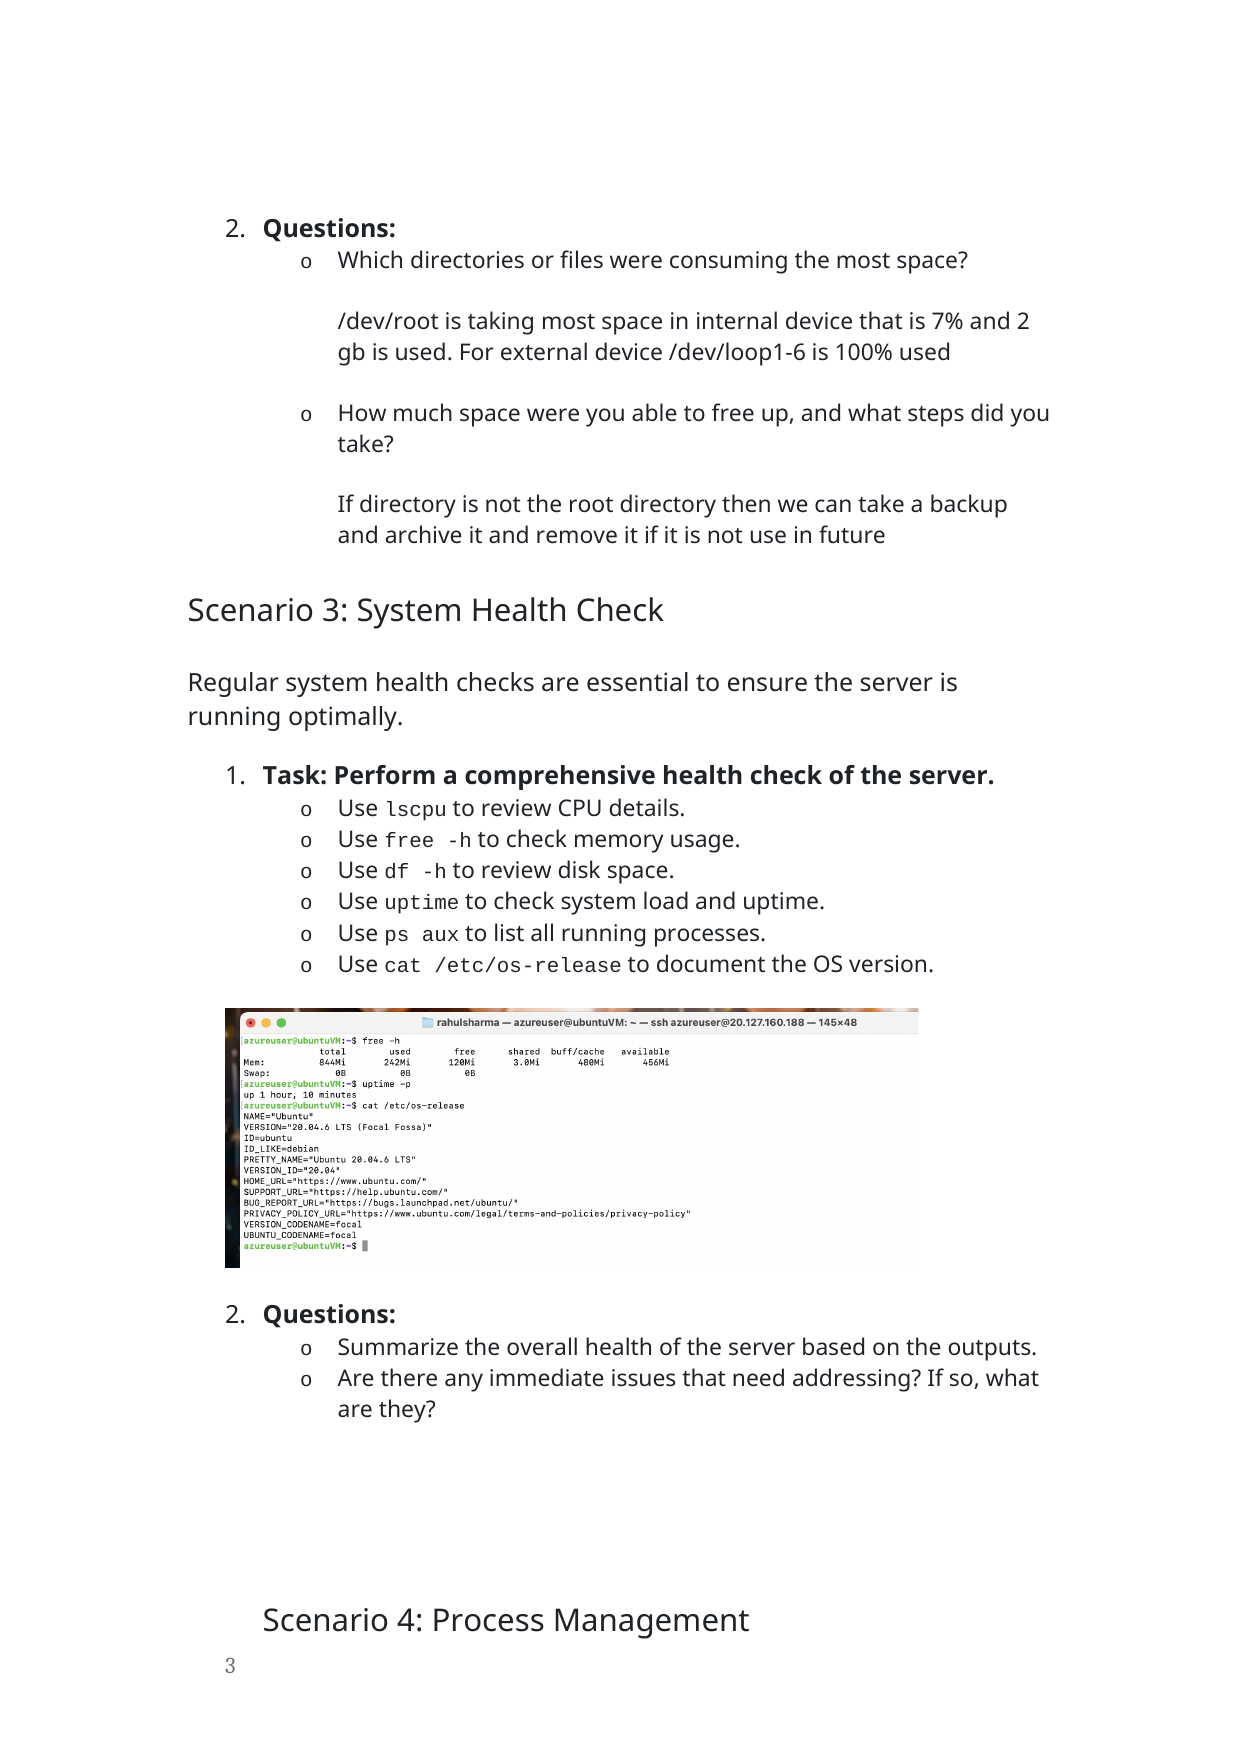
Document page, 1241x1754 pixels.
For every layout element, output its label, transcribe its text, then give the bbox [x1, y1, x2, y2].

text /dev/root is taking most space in internal device that is 7% and 2 gb is used. For external device /dev/loop1-6 is 100% used [337, 305, 1053, 367]
list Use ps aux to list all running processes. [300, 916, 1053, 948]
list Task: Perform a comprehensive health check of the server. [225, 757, 1053, 791]
text Regular system health checks are essential to ensure the server is running optimally. [187, 664, 1053, 732]
subtitle Scenario 4: Process Management [262, 1598, 1053, 1641]
list Are there any immediate issues that need addressing? If so, what are they? [300, 1362, 1053, 1424]
list Which directories or files were consuming the most space? [300, 244, 1053, 276]
text If directory is not the root directory then we can take a backup and archive it and remove it if it is not use in future [337, 488, 1053, 551]
list Questions: [225, 210, 1053, 244]
list How much space were you able to free up, and what steps did you take? [300, 397, 1053, 459]
list Questions: [225, 1297, 1053, 1331]
list Use free -h to check memory usage. [300, 823, 1053, 854]
subtitle Scenario 3: System Health Check [187, 588, 1053, 631]
list Use uptime to check system load and uptime. [300, 885, 1053, 916]
list Summarize the overall health of the server based on the outputs. [300, 1331, 1053, 1362]
list Use cat /etc/os-release to document the OS version. [300, 948, 1053, 979]
list Use lscpu to review CPU details. [300, 791, 1053, 823]
picture [225, 1008, 919, 1268]
list Use df -h to review disk space. [300, 854, 1053, 885]
